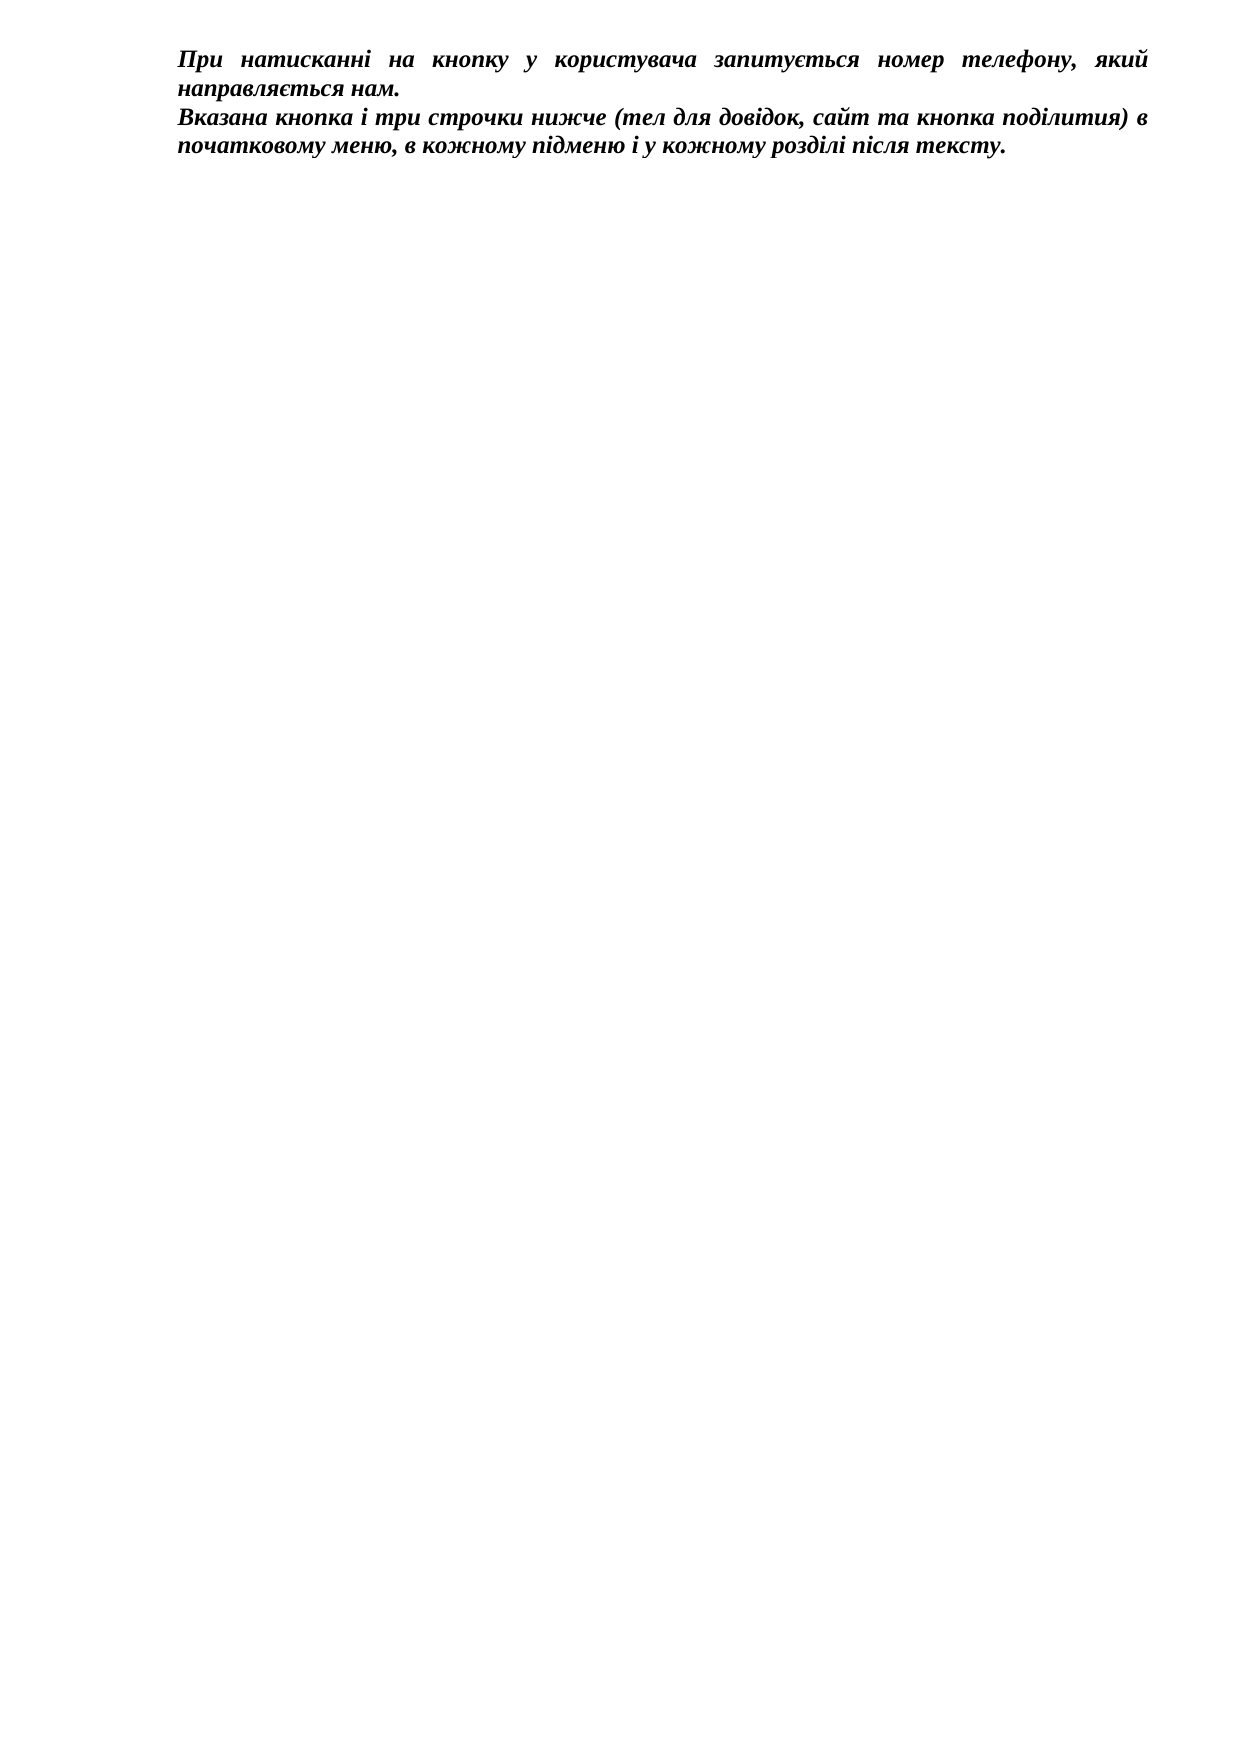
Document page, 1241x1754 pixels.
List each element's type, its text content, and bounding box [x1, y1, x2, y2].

text При натисканні на кнопку у користувача запитується номер телефону, який направляється нам. [401, 44, 1152, 102]
